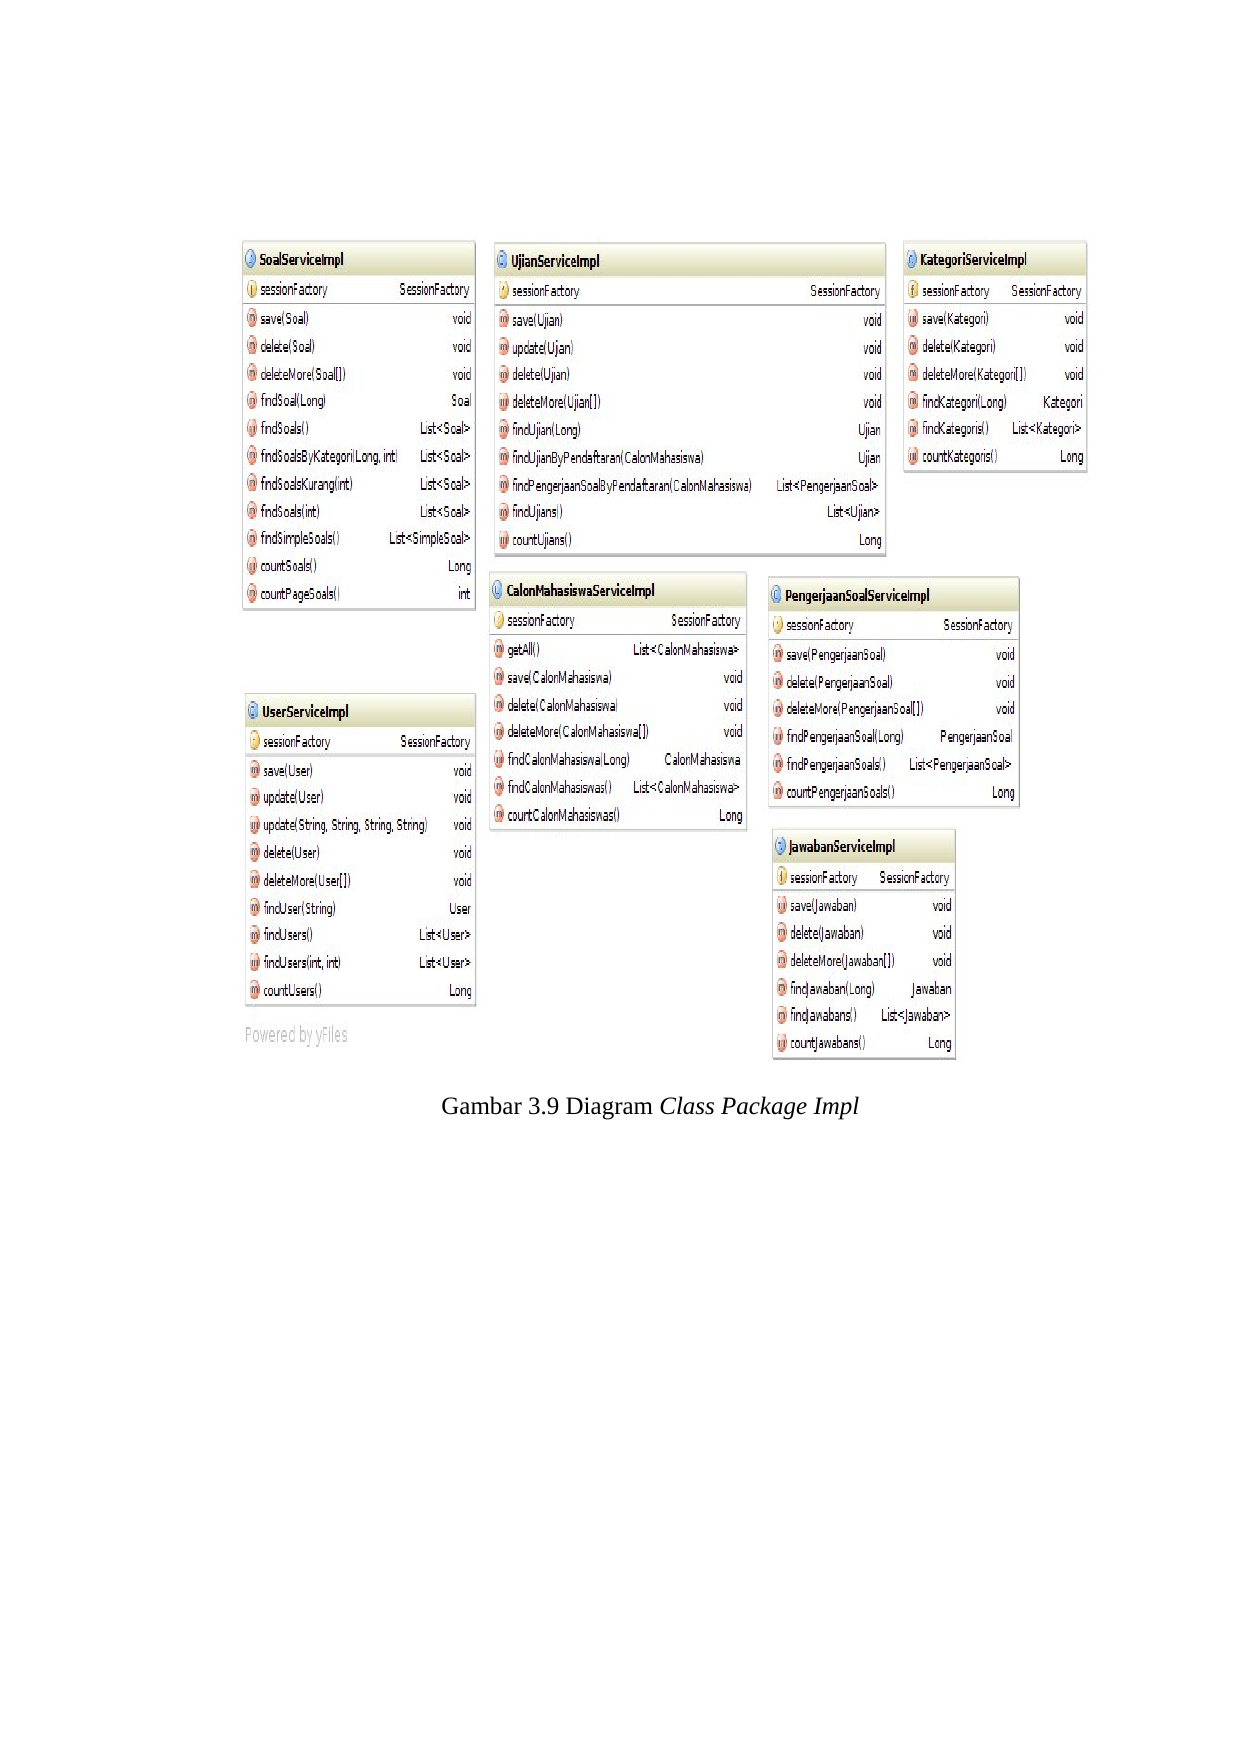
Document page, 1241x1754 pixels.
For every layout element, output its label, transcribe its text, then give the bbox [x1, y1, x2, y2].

picture [237, 237, 1099, 1062]
text Gambar 3.9 Diagram Class Package Impl [237, 1091, 1063, 1119]
